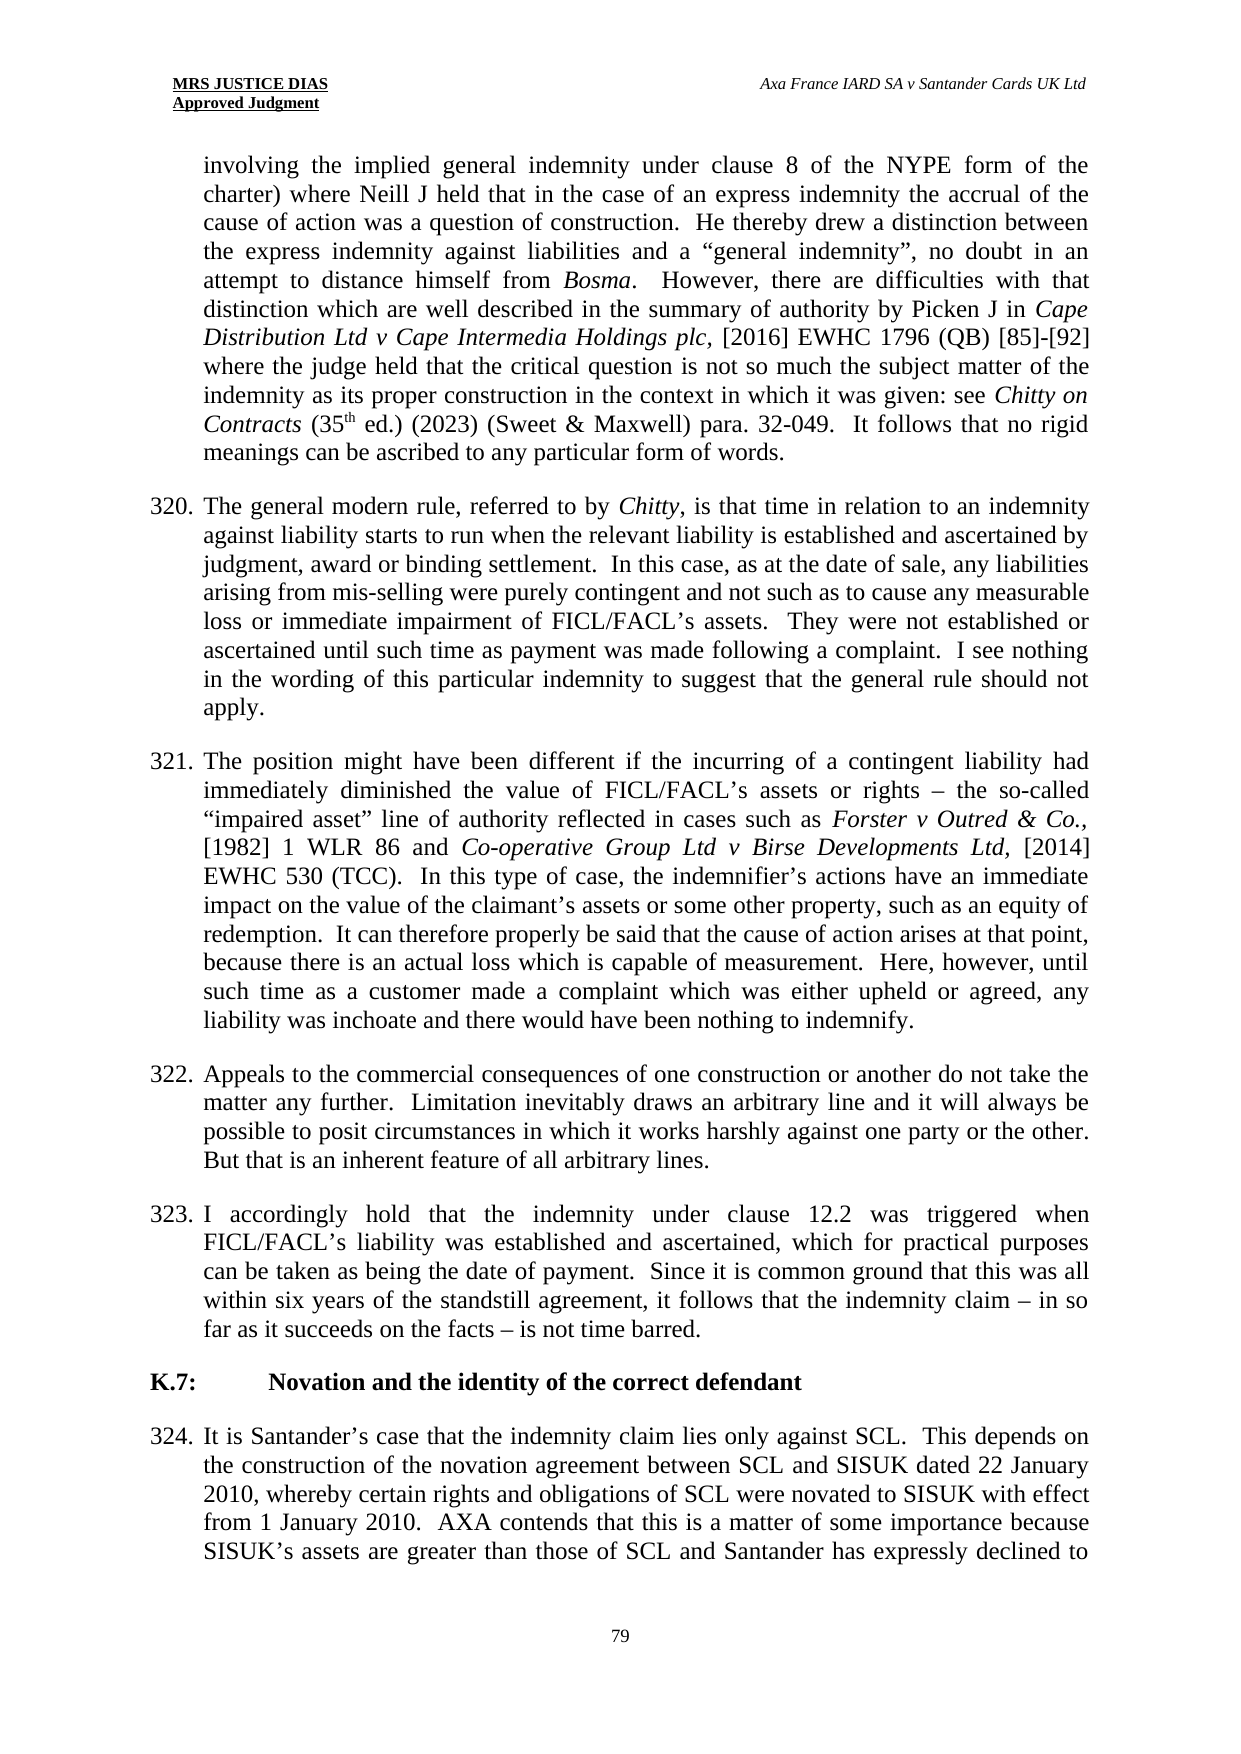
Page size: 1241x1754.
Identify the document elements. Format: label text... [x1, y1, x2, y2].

list K.7: Novation and the identity of the correct defendant [150, 1367, 1090, 1396]
list Appeals to the commercial consequences of one construction or another do not take the matter any further. Limitation inevitably draws an arbitrary line and it will always be possible to posit circumstances in which it works harshly against one party or the other. But that is an inherent feature of all arbitrary lines. [150, 1059, 1090, 1174]
list The position might have been different if the incurring of a contingent liability had immediately diminished the value of FICL/FACL’s assets or rights – the so-called “impaired asset” line of authority reflected in cases such as Forster v Outred & Co., [1982] 1 WLR 86 and Co-operative Group Ltd v Birse Developments Ltd, [2014] EWHC 530 (TCC). In this type of case, the indemnifier’s actions have an immediate impact on the value of the claimant’s assets or some other property, such as an equity of redemption. It can therefore properly be said that the cause of action arises at that point, because there is an actual loss which is capable of measurement. Here, however, until such time as a customer made a complaint which was either upheld or agreed, any liability was inchoate and there would have been nothing to indemnify. [150, 746, 1090, 1034]
list I accordingly hold that the indemnity under clause 12.2 was triggered when FICL/FACL’s liability was established and ascertained, which for practical purposes can be taken as being the date of payment. Since it is common ground that this was all within six years of the standstill agreement, it follows that the indemnity claim – in so far as it succeeds on the facts – is not time barred. [150, 1199, 1090, 1342]
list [150, 1421, 1090, 1565]
list The general modern rule, referred to by Chitty, is that time in relation to an indemnity against liability starts to run when the relevant liability is established and ascertained by judgment, award or binding settlement. In this case, as at the date of sale, any liabilities arising from mis-selling were purely contingent and not such as to cause any measurable loss or immediate impairment of FICL/FACL’s assets. They were not established or ascertained until such time as payment was made following a complaint. I see nothing in the wording of this particular indemnity to suggest that the general rule should not apply. [150, 491, 1090, 721]
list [150, 150, 1090, 466]
